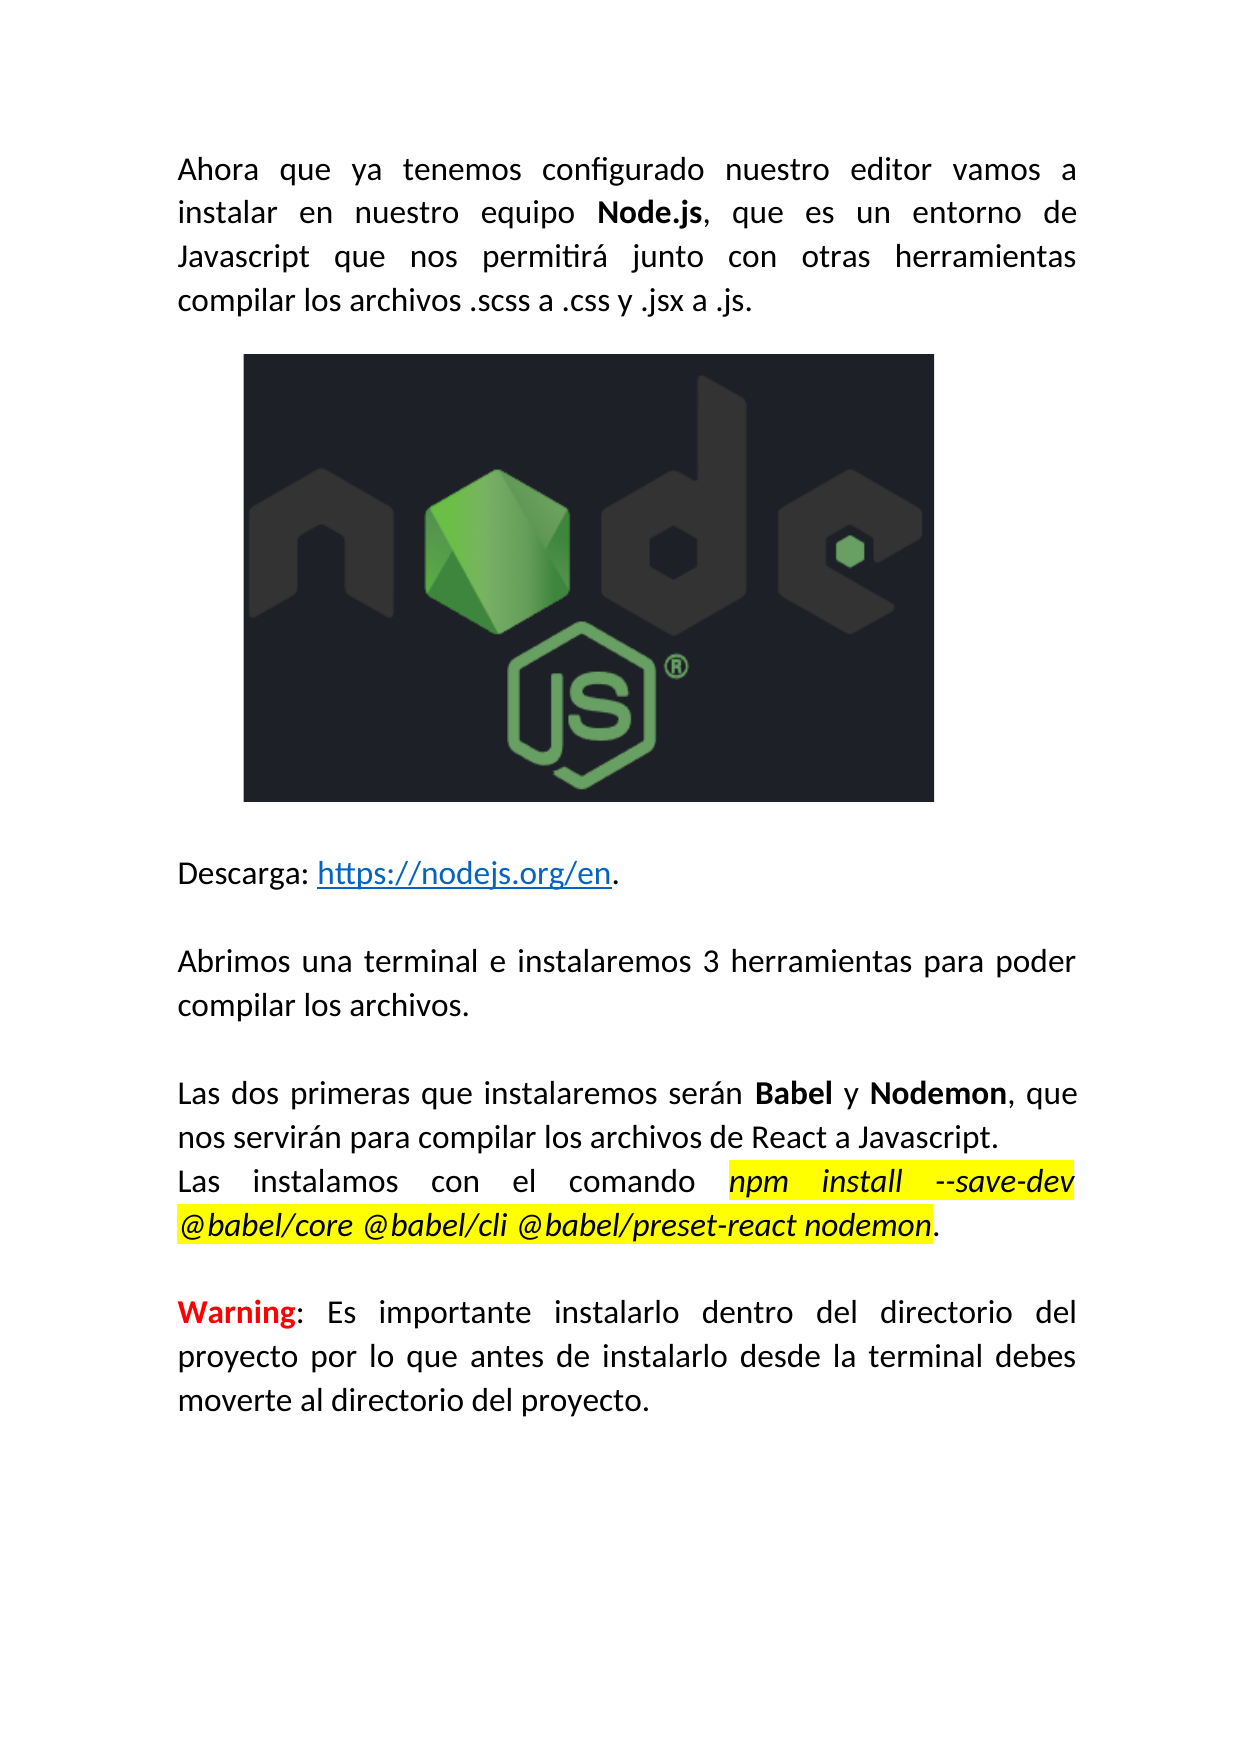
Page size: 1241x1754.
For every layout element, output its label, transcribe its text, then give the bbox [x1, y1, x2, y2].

list Descarga: https://nodejs.org/en. [177, 852, 1078, 893]
list Las dos primeras que instalaremos serán Babel y Nodemon, que nos servirán para compilar los archivos de React a Javascript. [177, 1072, 1078, 1156]
picture [243, 354, 935, 802]
list Ahora que ya tenemos configurado nuestro editor vamos a instalar en nuestro equipo Node.js, que es un entorno de Javascript que nos permitirá junto con otras herramientas compilar los archivos .scss a .css y .jsx a .js. [177, 148, 1078, 320]
list Abrimos una terminal e instalaremos 3 herramientas para poder compilar los archivos. [177, 940, 1078, 1024]
list Warning: Es importante instalarlo dentro del directorio del proyecto por lo que antes de instalarlo desde la terminal debes moverte al directorio del proyecto. [177, 1292, 1078, 1420]
list Las instalamos con el comando npm install --save-dev @babel/core @babel/cli @babel/preset-react nodemon. [177, 1160, 1078, 1244]
